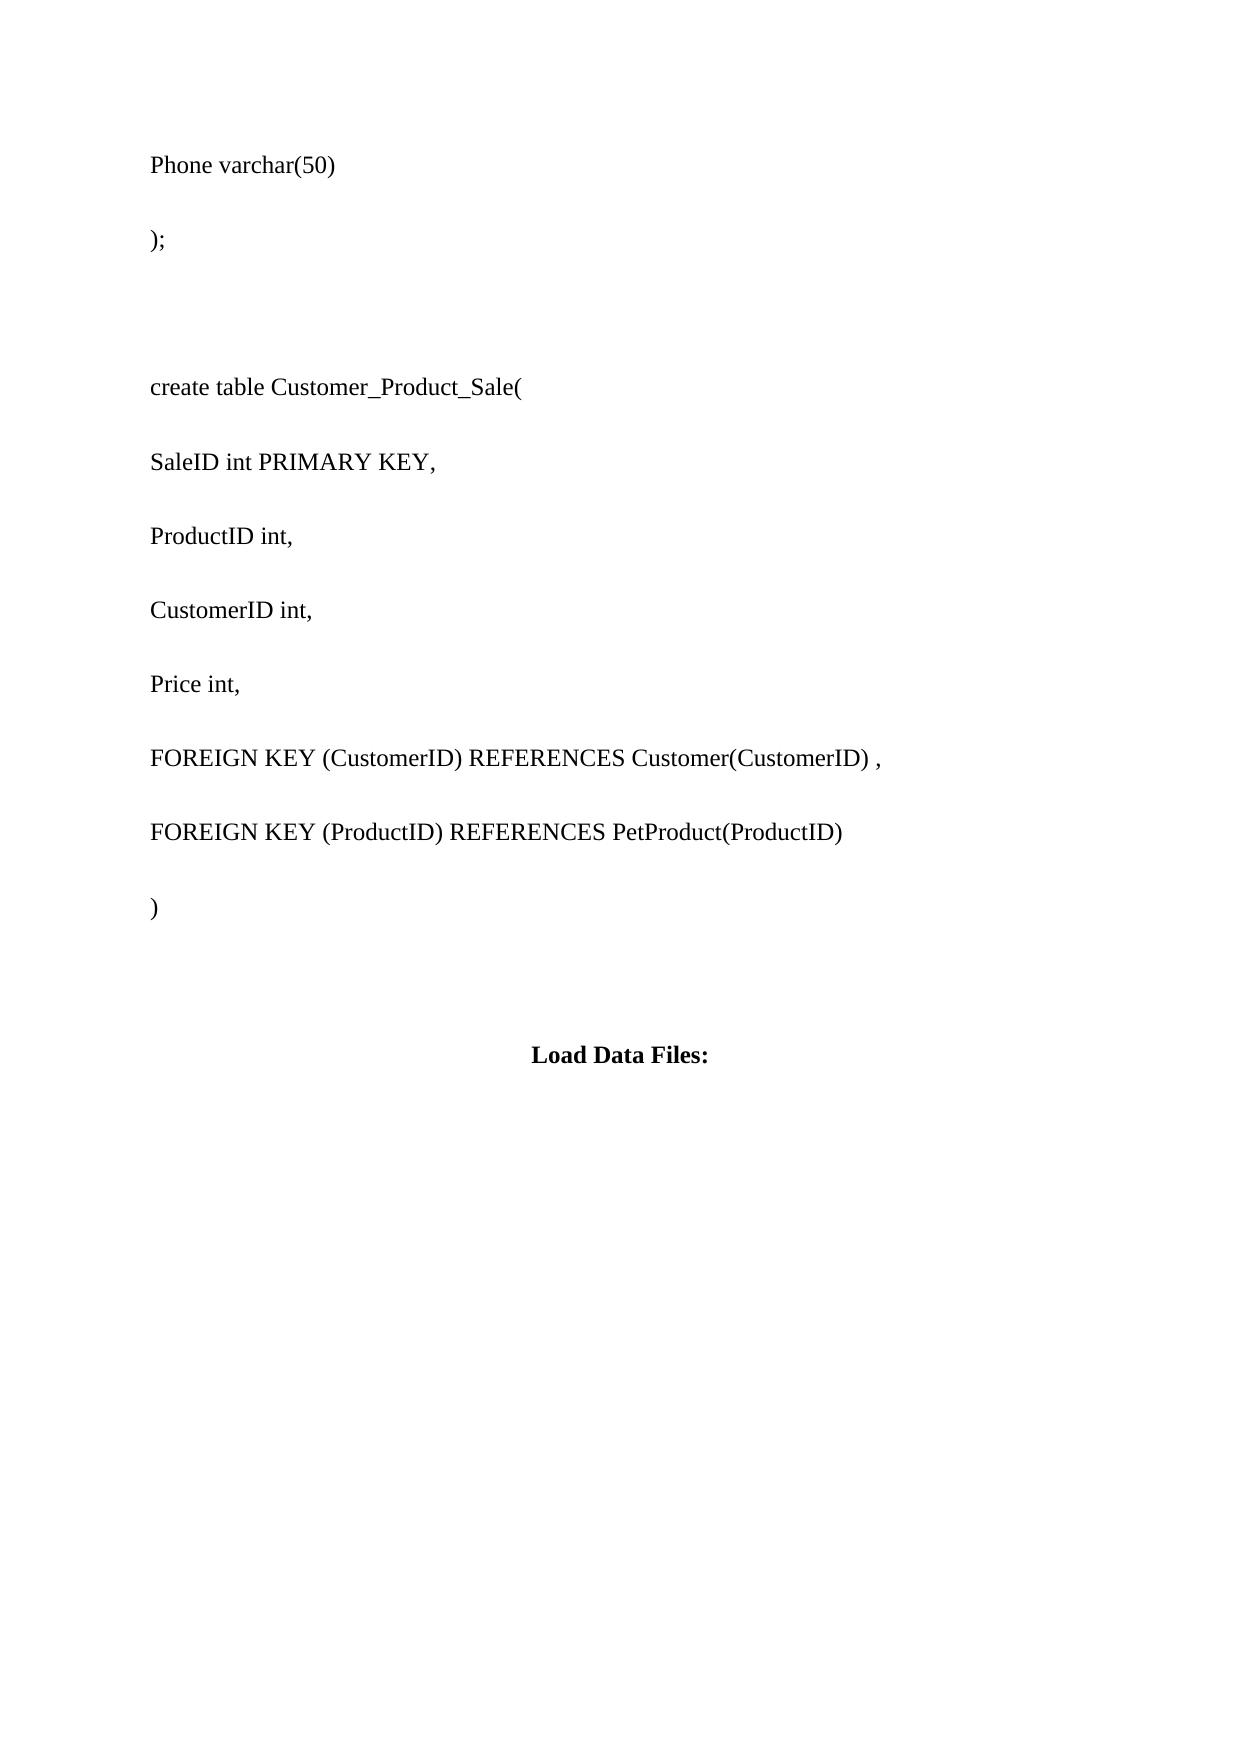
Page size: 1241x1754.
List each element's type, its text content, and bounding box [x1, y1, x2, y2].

text Phone varchar(50) [150, 150, 1090, 179]
text Load Data Files: [150, 1040, 1090, 1069]
text ) [150, 892, 1090, 920]
text FOREIGN KEY (ProductID) REFERENCES PetProduct(ProductID) [150, 817, 1090, 846]
text Price int, [150, 669, 1090, 698]
text create table Customer_Product_Sale( [150, 372, 1090, 401]
text CustomerID int, [150, 595, 1090, 624]
text ); [150, 224, 1090, 253]
text FOREIGN KEY (CustomerID) REFERENCES Customer(CustomerID) , [150, 743, 1090, 772]
text SaleID int PRIMARY KEY, [150, 447, 1090, 475]
text ProductID int, [150, 521, 1090, 549]
